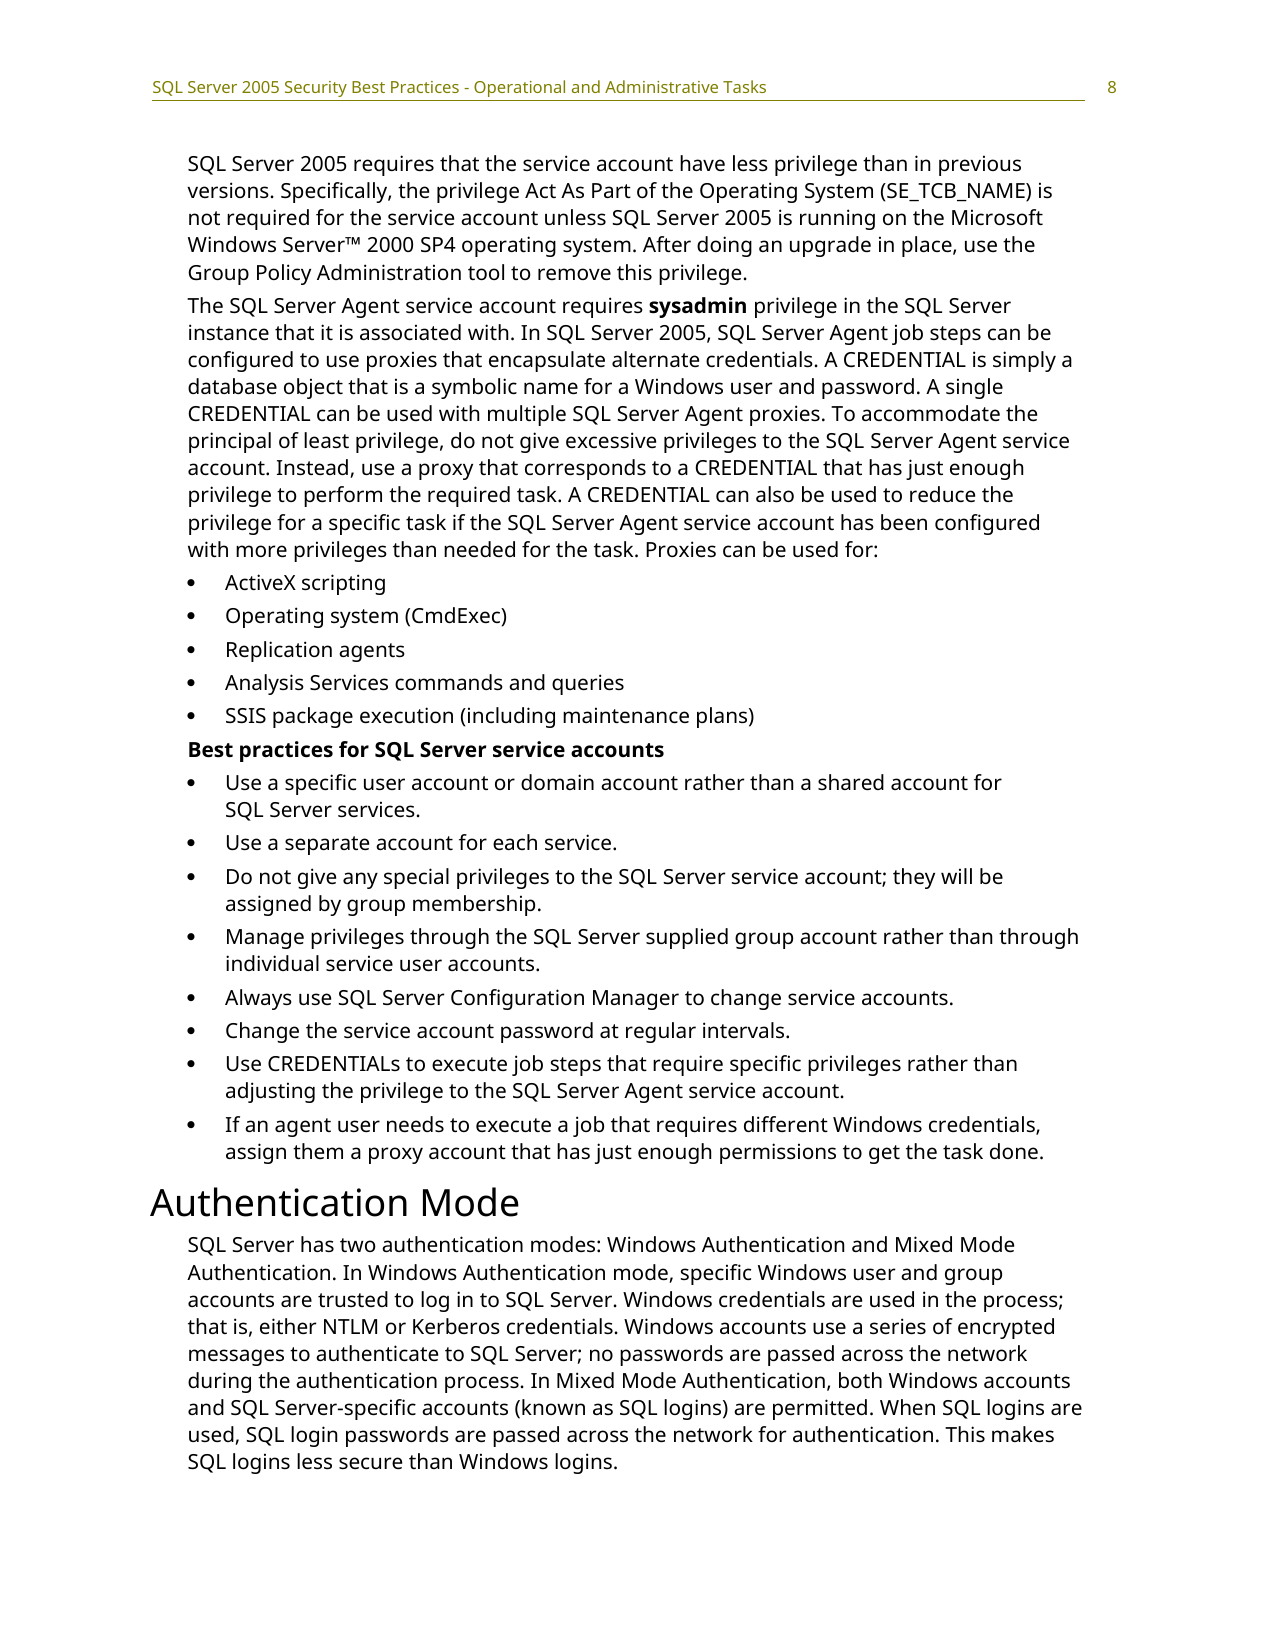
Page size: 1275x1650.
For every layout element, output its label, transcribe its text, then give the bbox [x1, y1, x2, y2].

list Do not give any special privileges to the SQL Server service account; they will be assigned by group membership. [187, 862, 1087, 917]
list Use a specific user account or domain account rather than a shared account for SQL Server services. [187, 769, 1087, 823]
list Analysis Services commands and queries [187, 669, 1087, 696]
text Best practices for SQL Server service accounts [187, 735, 1087, 762]
list If an agent user needs to execute a job that requires different Windows credentials, assign them a proxy account that has just enough permissions to get the task done. [187, 1110, 1087, 1164]
list Always use SQL Server Configuration Manager to change service accounts. [187, 983, 1087, 1010]
text SQL Server 2005 requires that the service account have less privilege than in previous versions. Specifically, the privilege Act As Part of the Operating System (SE_TCB_NAME) is not required for the service account unless SQL Server 2005 is running on the Microsoft Windows Server™ 2000 SP4 operating system. After doing an upgrade in place, use the Group Policy Administration tool to remove this privilege. [187, 150, 1087, 285]
list Change the service account password at regular intervals. [187, 1017, 1087, 1044]
list Use a separate account for each service. [187, 829, 1087, 856]
list Operating system (CmdExec) [187, 602, 1087, 629]
text SQL Server has two authentication modes: Windows Authentication and Mixed Mode Authentication. In Windows Authentication mode, specific Windows user and group accounts are trusted to log in to SQL Server. Windows credentials are used in the process; that is, either NTLM or Kerberos credentials. Windows accounts use a series of encrypted messages to authenticate to SQL Server; no passwords are passed across the network during the authentication process. In Mixed Mode Authentication, both Windows accounts and SQL Server-specific accounts (known as SQL logins) are permitted. When SQL logins are used, SQL login passwords are passed across the network for authentication. This makes SQL logins less secure than Windows logins. [187, 1231, 1087, 1475]
list Use CREDENTIALs to execute job steps that require specific privileges rather than adjusting the privilege to the SQL Server Agent service account. [187, 1050, 1087, 1104]
list Manage privileges through the SQL Server supplied group account rather than through individual service user accounts. [187, 923, 1087, 977]
list Replication agents [187, 635, 1087, 662]
text The SQL Server Agent service account requires sysadmin privilege in the SQL Server instance that it is associated with. In SQL Server 2005, SQL Server Agent job steps can be configured to use proxies that encapsulate alternate credentials. A CREDENTIAL is simply a database object that is a symbolic name for a Windows user and password. A single CREDENTIAL can be used with multiple SQL Server Agent proxies. To accommodate the principal of least privilege, do not give excessive privileges to the SQL Server Agent service account. Instead, use a proxy that corresponds to a CREDENTIAL that has just enough privilege to perform the required task. A CREDENTIAL can also be used to reduce the privilege for a specific task if the SQL Server Agent service account has been configured with more privileges than needed for the task. Proxies can be used for: [187, 292, 1087, 562]
subtitle Authentication Mode [150, 1183, 1087, 1225]
list SSIS package execution (including maintenance plans) [187, 702, 1087, 729]
list ActiveX scripting [187, 569, 1087, 596]
